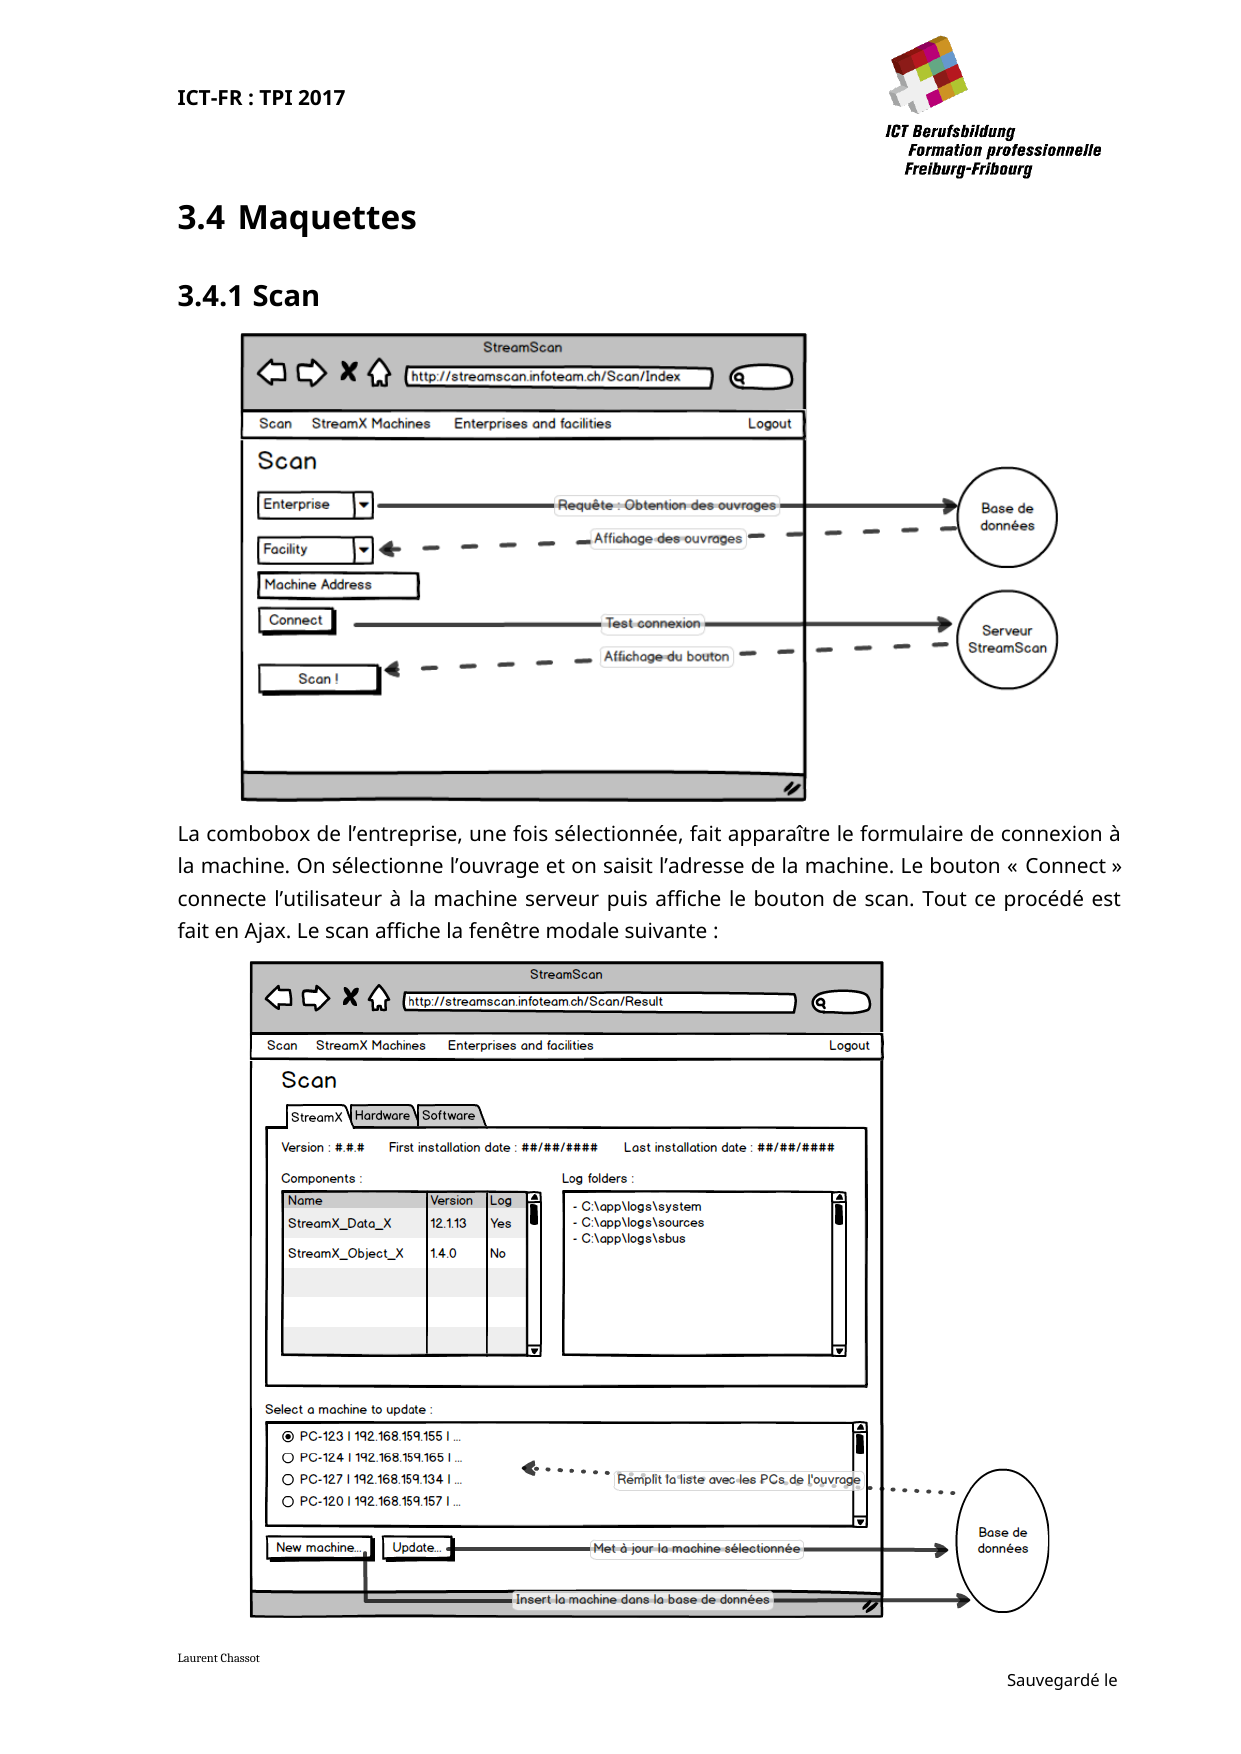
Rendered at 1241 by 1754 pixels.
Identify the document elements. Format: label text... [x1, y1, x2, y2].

subtitle Scan [177, 275, 1122, 315]
picture [240, 333, 1059, 802]
picture [249, 961, 1050, 1618]
text La combobox de l’entreprise, une fois sélectionnée, fait apparaître le formulaire de connexion à la machine. On sélectionne l’ouvrage et on saisit l’adresse de la machine. Le bouton « Connect » connecte l’utilisateur à la machine serveur puis affiche le bouton de scan. Tout ce procédé est fait en Ajax. Le scan affiche la fenêtre modale suivante : [177, 819, 1122, 945]
picture [862, 21, 1122, 194]
subtitle Maquettes [177, 194, 1122, 239]
